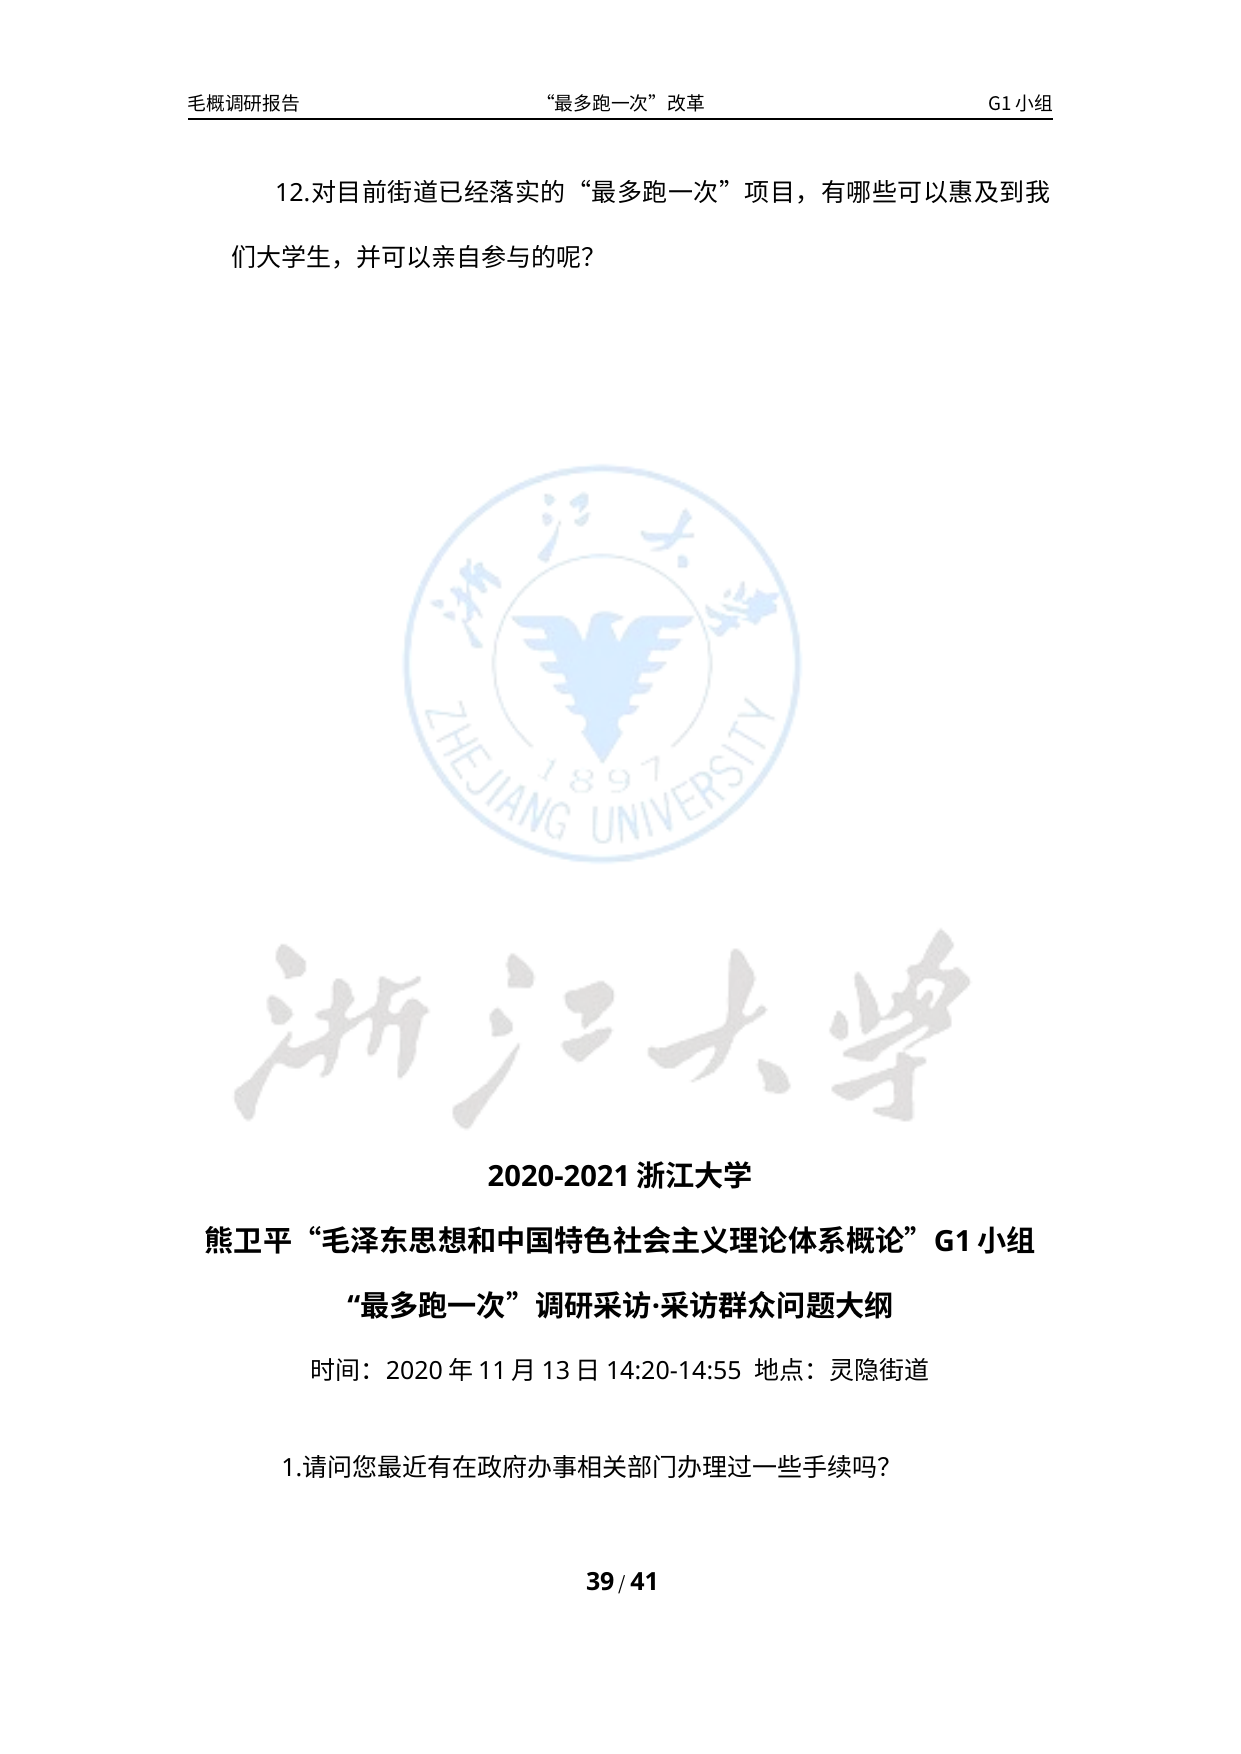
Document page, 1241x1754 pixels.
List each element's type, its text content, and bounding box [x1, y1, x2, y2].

text 12.对目前街道已经落实的“最多跑一次”项目，有哪些可以惠及到我们大学生，并可以亲自参与的呢？ [231, 158, 1053, 288]
text 1.请问您最近有在政府办事相关部门办理过一些手续吗？ [231, 1433, 1053, 1498]
text 熊卫平“毛泽东思想和中国特色社会主义理论体系概论”G1小组 [187, 1206, 1053, 1271]
text 时间：2020年11月13日 14:20-14:55 地点：灵隐街道 [187, 1336, 1053, 1401]
text “最多跑一次”调研采访·采访群众问题大纲 [187, 1271, 1053, 1336]
text 2020-2021浙江大学 [187, 1141, 1053, 1206]
